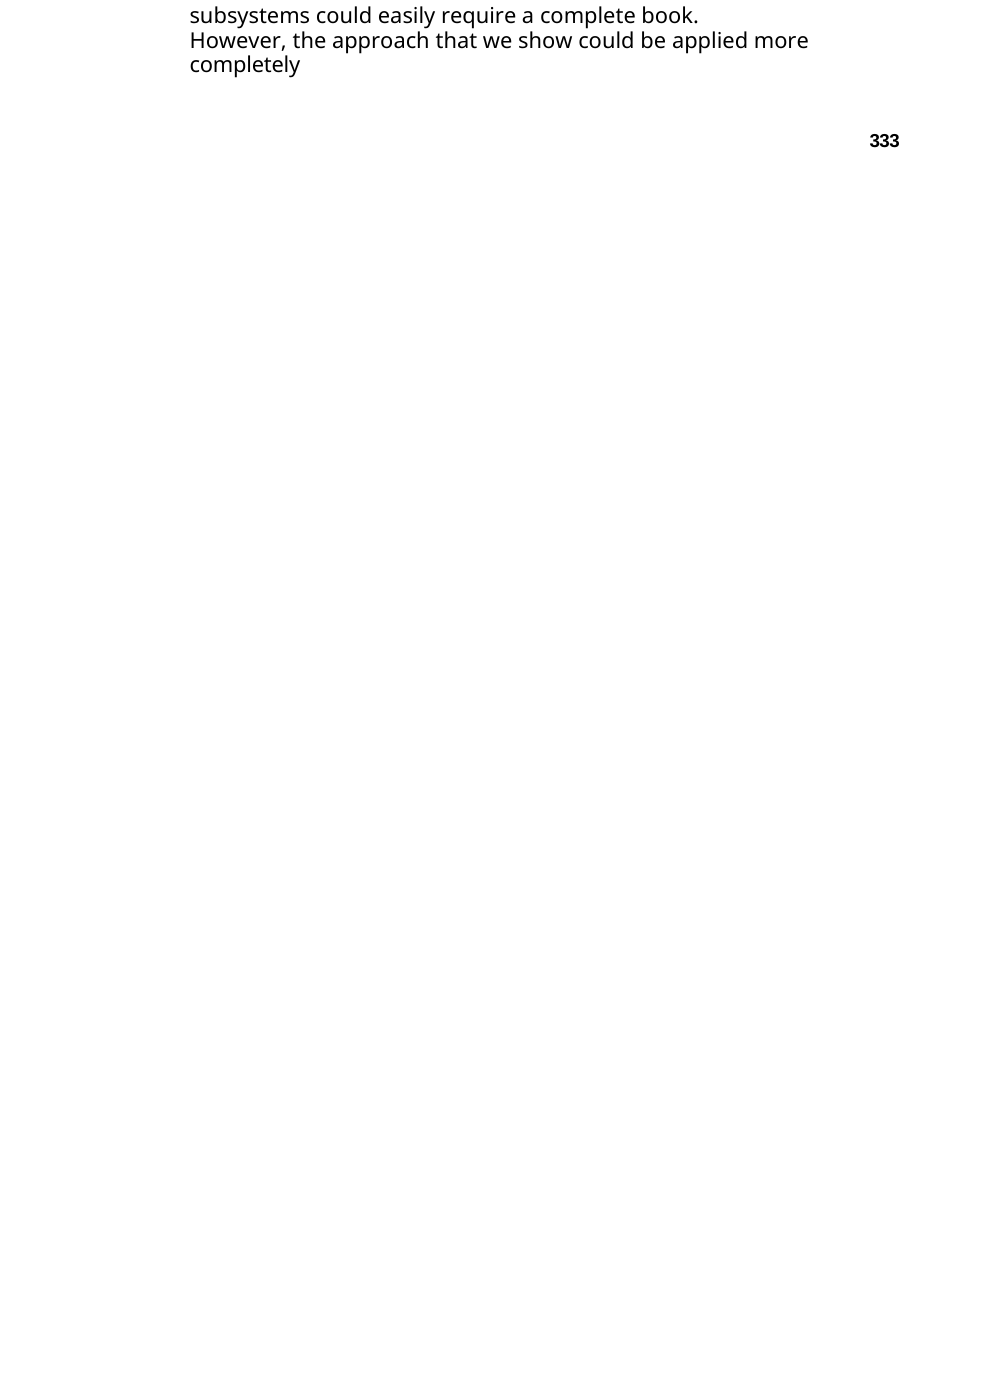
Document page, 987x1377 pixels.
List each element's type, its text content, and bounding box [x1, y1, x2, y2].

text 333 [81, 130, 900, 152]
text However, the approach that we show could be applied more completely [189, 30, 911, 77]
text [189, 0, 911, 30]
